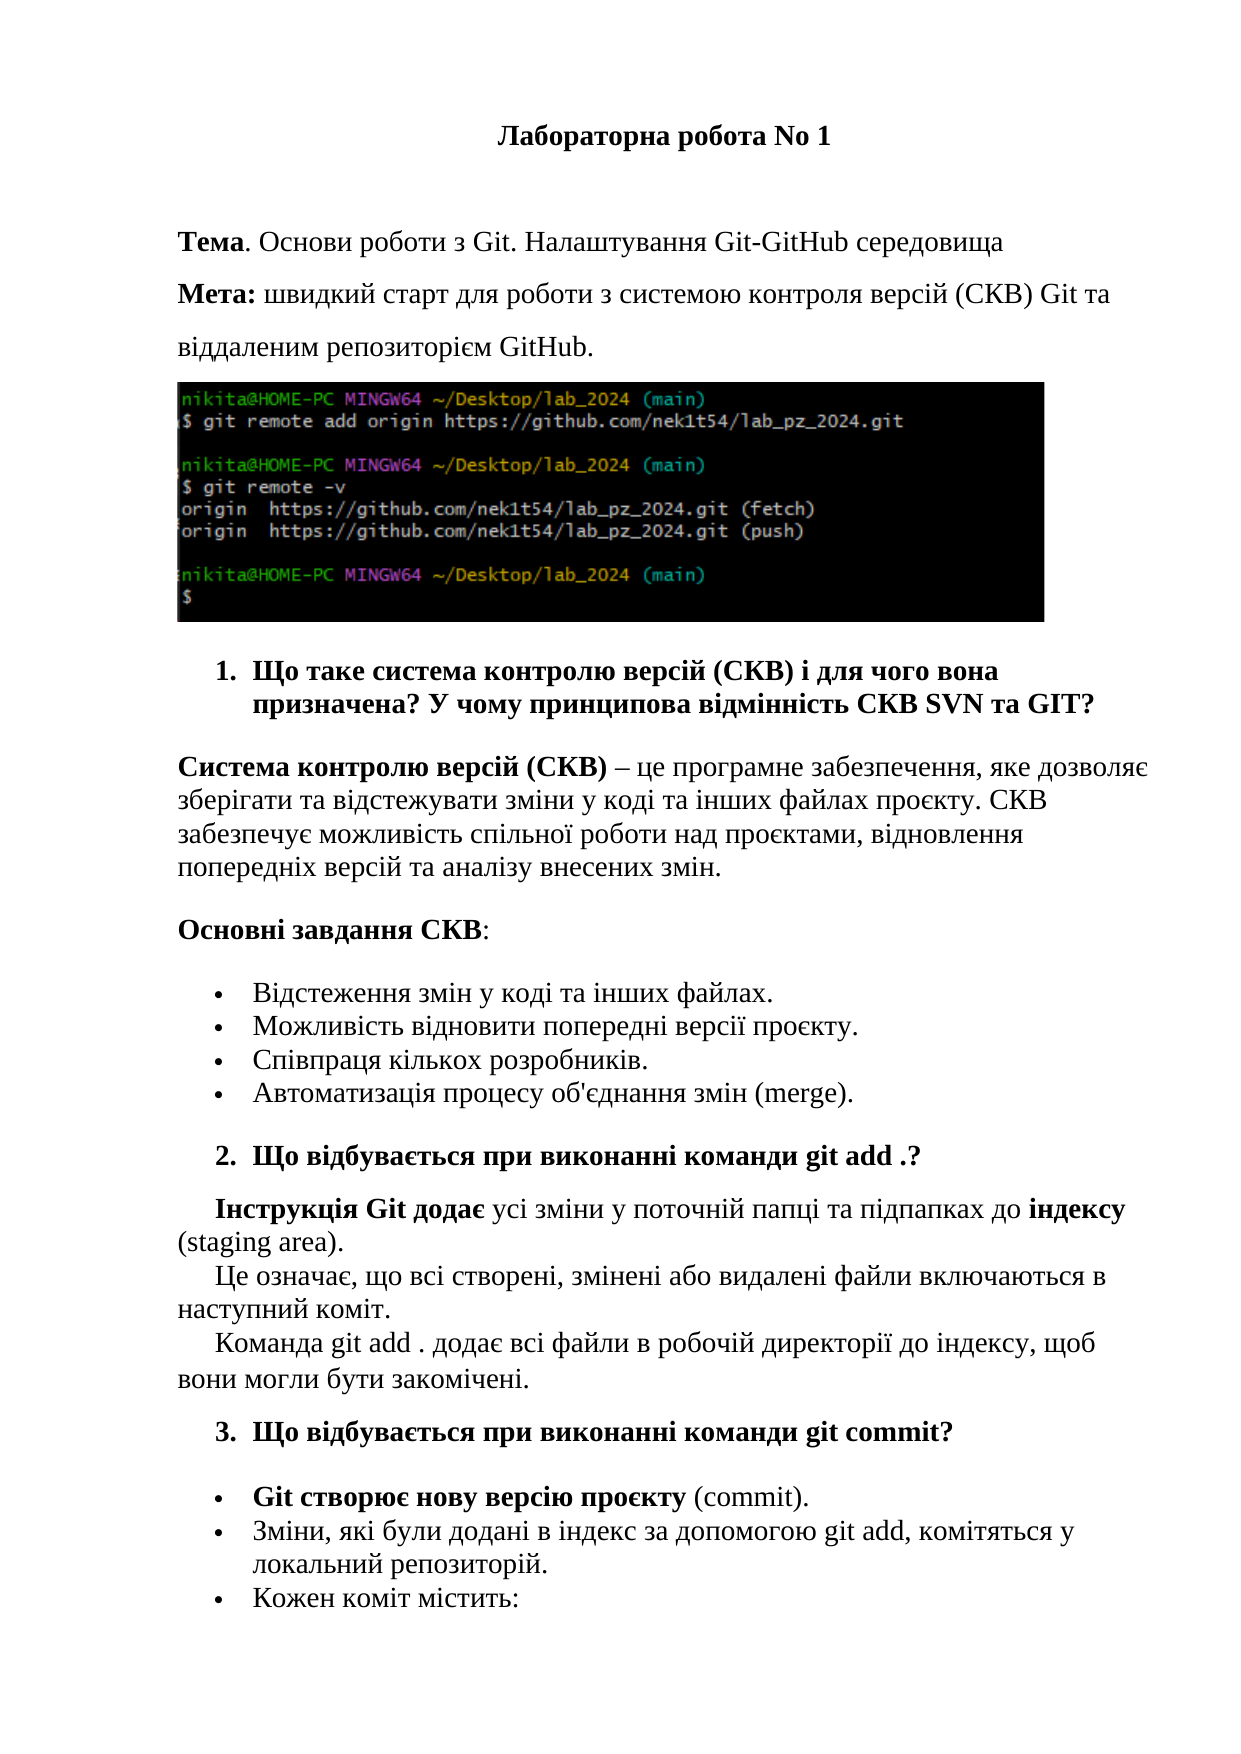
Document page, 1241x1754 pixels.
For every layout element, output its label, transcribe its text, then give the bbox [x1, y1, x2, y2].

text Мета: швидкий старт для роботи з системою контроля версій (СКВ) Git та [177, 277, 1152, 310]
text  Інструкція Git додає усі зміни у поточній папці та підпапках до індексу (staging area). [177, 1191, 1152, 1258]
text Основні завдання СКВ: [177, 912, 1152, 946]
text  Команда git add . додає всі файли в робочій директорії до індексу, щоб вони могли бути закомічені. [177, 1325, 1152, 1395]
list Відстеження змін у коді та інших файлах. [215, 975, 1152, 1008]
list Автоматизація процесу об'єднання змін (merge). [215, 1076, 1152, 1109]
text Система контролю версій (СКВ) – це програмне забезпечення, яке дозволяє зберігати та відстежувати зміни у коді та інших файлах проєкту. СКВ забезпечує можливість спільної роботи над проєктами, відновлення попередніх версій та аналізу внесених змін. [177, 749, 1152, 883]
list Git створює нову версію проєкту (commit). [215, 1479, 1152, 1513]
list Кожен коміт містить: [215, 1580, 1152, 1614]
list Можливість відновити попередні версії проєкту. [215, 1008, 1152, 1042]
text Тема. Основи роботи з Git. Налаштування Git-GitHub середовища [177, 224, 1152, 257]
list Співпраця кількох розробників. [215, 1042, 1152, 1076]
text Лабораторна робота No 1 [177, 118, 1152, 152]
picture [177, 382, 1045, 622]
text  Це означає, що всі створені, змінені або видалені файли включаються в наступний коміт. [177, 1258, 1152, 1325]
list Що відбувається при виконанні команди git add .? [215, 1138, 1152, 1172]
list Зміни, які були додані в індекс за допомогою git add, комітяться у локальний репозиторій. [215, 1513, 1152, 1580]
list Що відбувається при виконанні команди git commit? [215, 1414, 1152, 1448]
list Що таке система контролю версій (СКВ) і для чого вона призначена? У чому принципова відмінність СКВ SVN та GIT? [215, 653, 1152, 720]
text віддаленим репозиторієм GitHub. [177, 329, 1152, 363]
